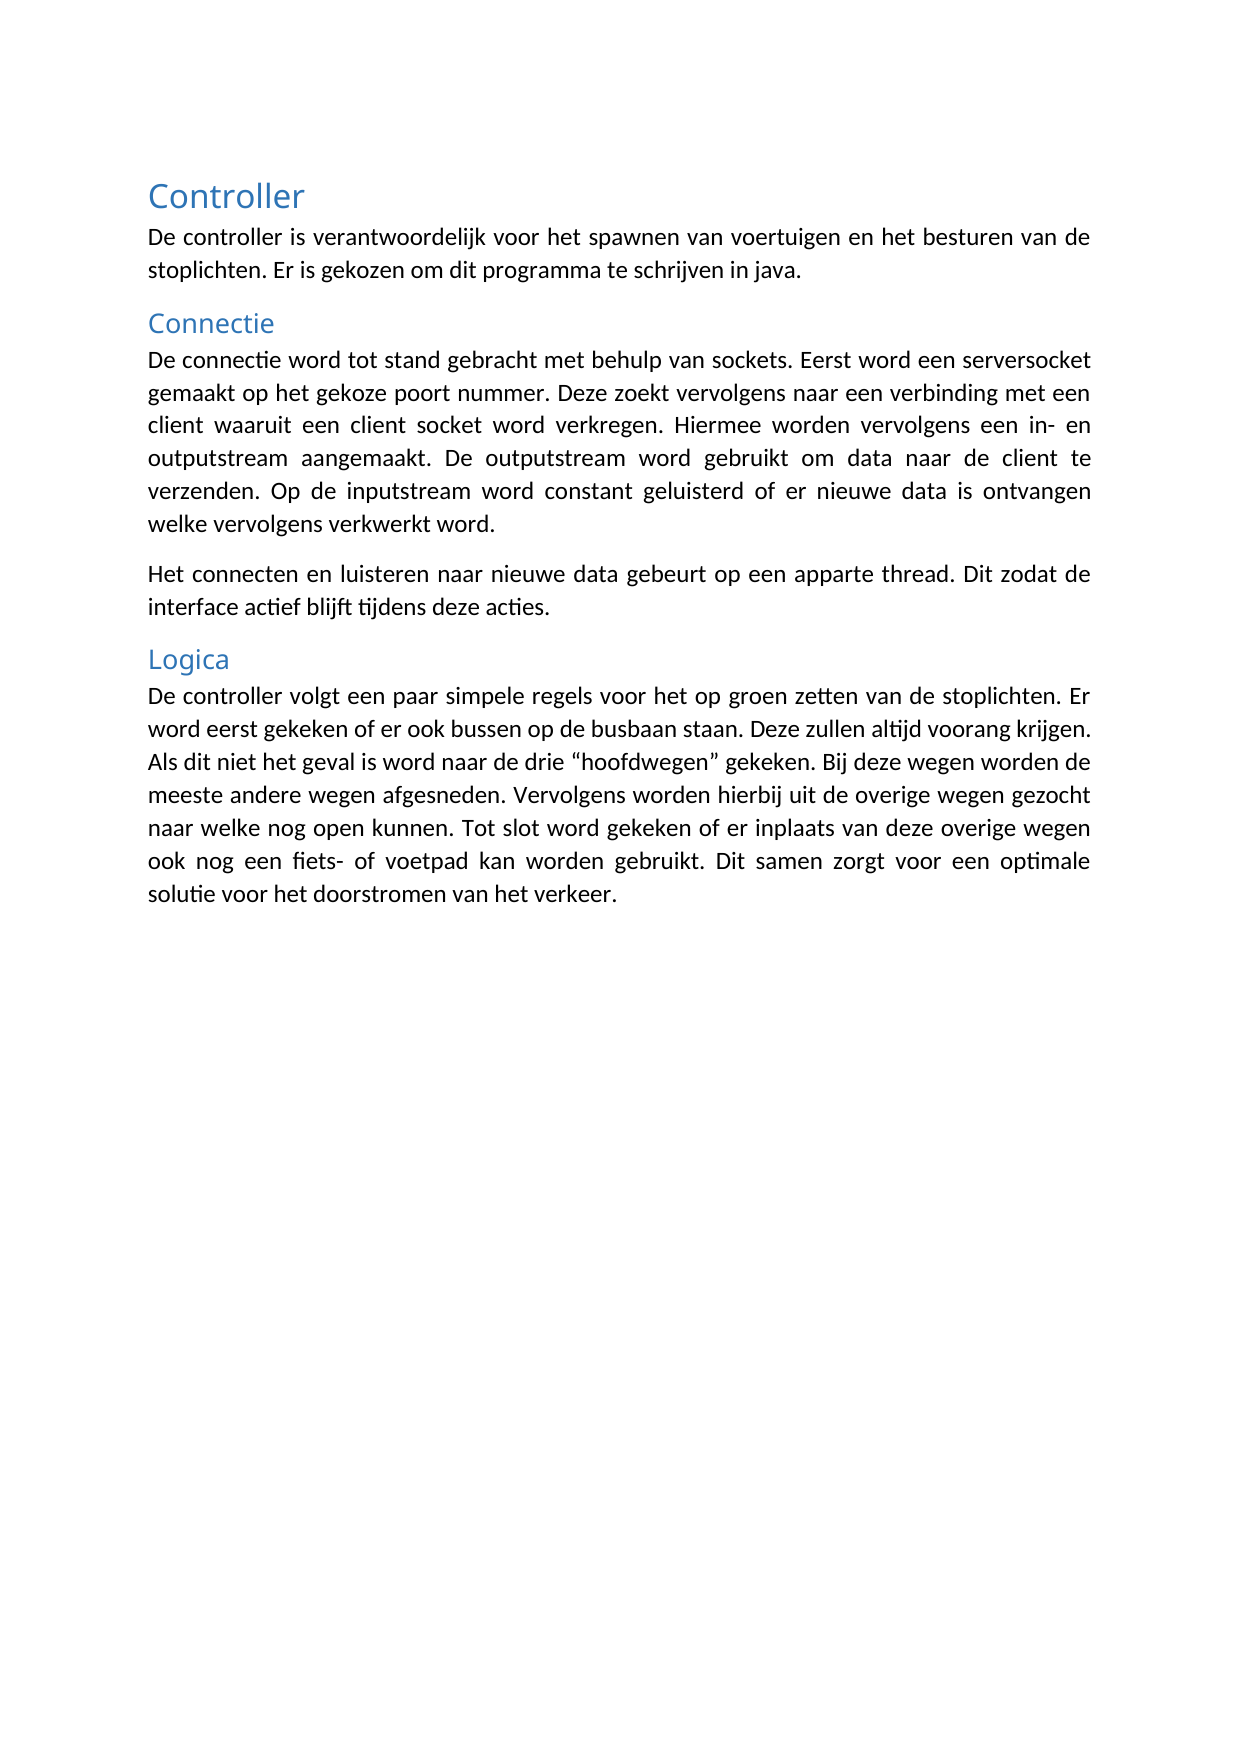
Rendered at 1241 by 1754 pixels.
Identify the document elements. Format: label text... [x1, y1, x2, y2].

text De connectie word tot stand gebracht met behulp van sockets. Eerst word een serversocket gemaakt op het gekoze poort nummer. Deze zoekt vervolgens naar een verbinding met een client waaruit een client socket word verkregen. Hiermee worden vervolgens een in- en outputstream aangemaakt. De outputstream word gebruikt om data naar de client te verzenden. Op de inputstream word constant geluisterd of er nieuwe data is ontvangen welke vervolgens verkwerkt word. [148, 344, 1093, 539]
subtitle Connectie [148, 304, 1093, 341]
text De controller volgt een paar simpele regels voor het op groen zetten van de stoplichten. Er word eerst gekeken of er ook bussen op de busbaan staan. Deze zullen altijd voorang krijgen. Als dit niet het geval is word naar de drie “hoofdwegen” gekeken. Bij deze wegen worden de meeste andere wegen afgesneden. Vervolgens worden hierbij uit de overige wegen gezocht naar welke nog open kunnen. Tot slot word gekeken of er inplaats van deze overige wegen ook nog een fiets- of voetpad kan worden gebruikt. Dit samen zorgt voor een optimale solutie voor het doorstromen van het verkeer. [148, 680, 1093, 908]
text Het connecten en luisteren naar nieuwe data gebeurt op een apparte thread. Dit zodat de interface actief blijft tijdens deze acties. [148, 558, 1093, 621]
text De controller is verantwoordelijk voor het spawnen van voertuigen en het besturen van de stoplichten. Er is gekozen om dit programma te schrijven in java. [148, 222, 1093, 285]
subtitle Controller [148, 173, 1093, 218]
subtitle Logica [148, 641, 1093, 677]
